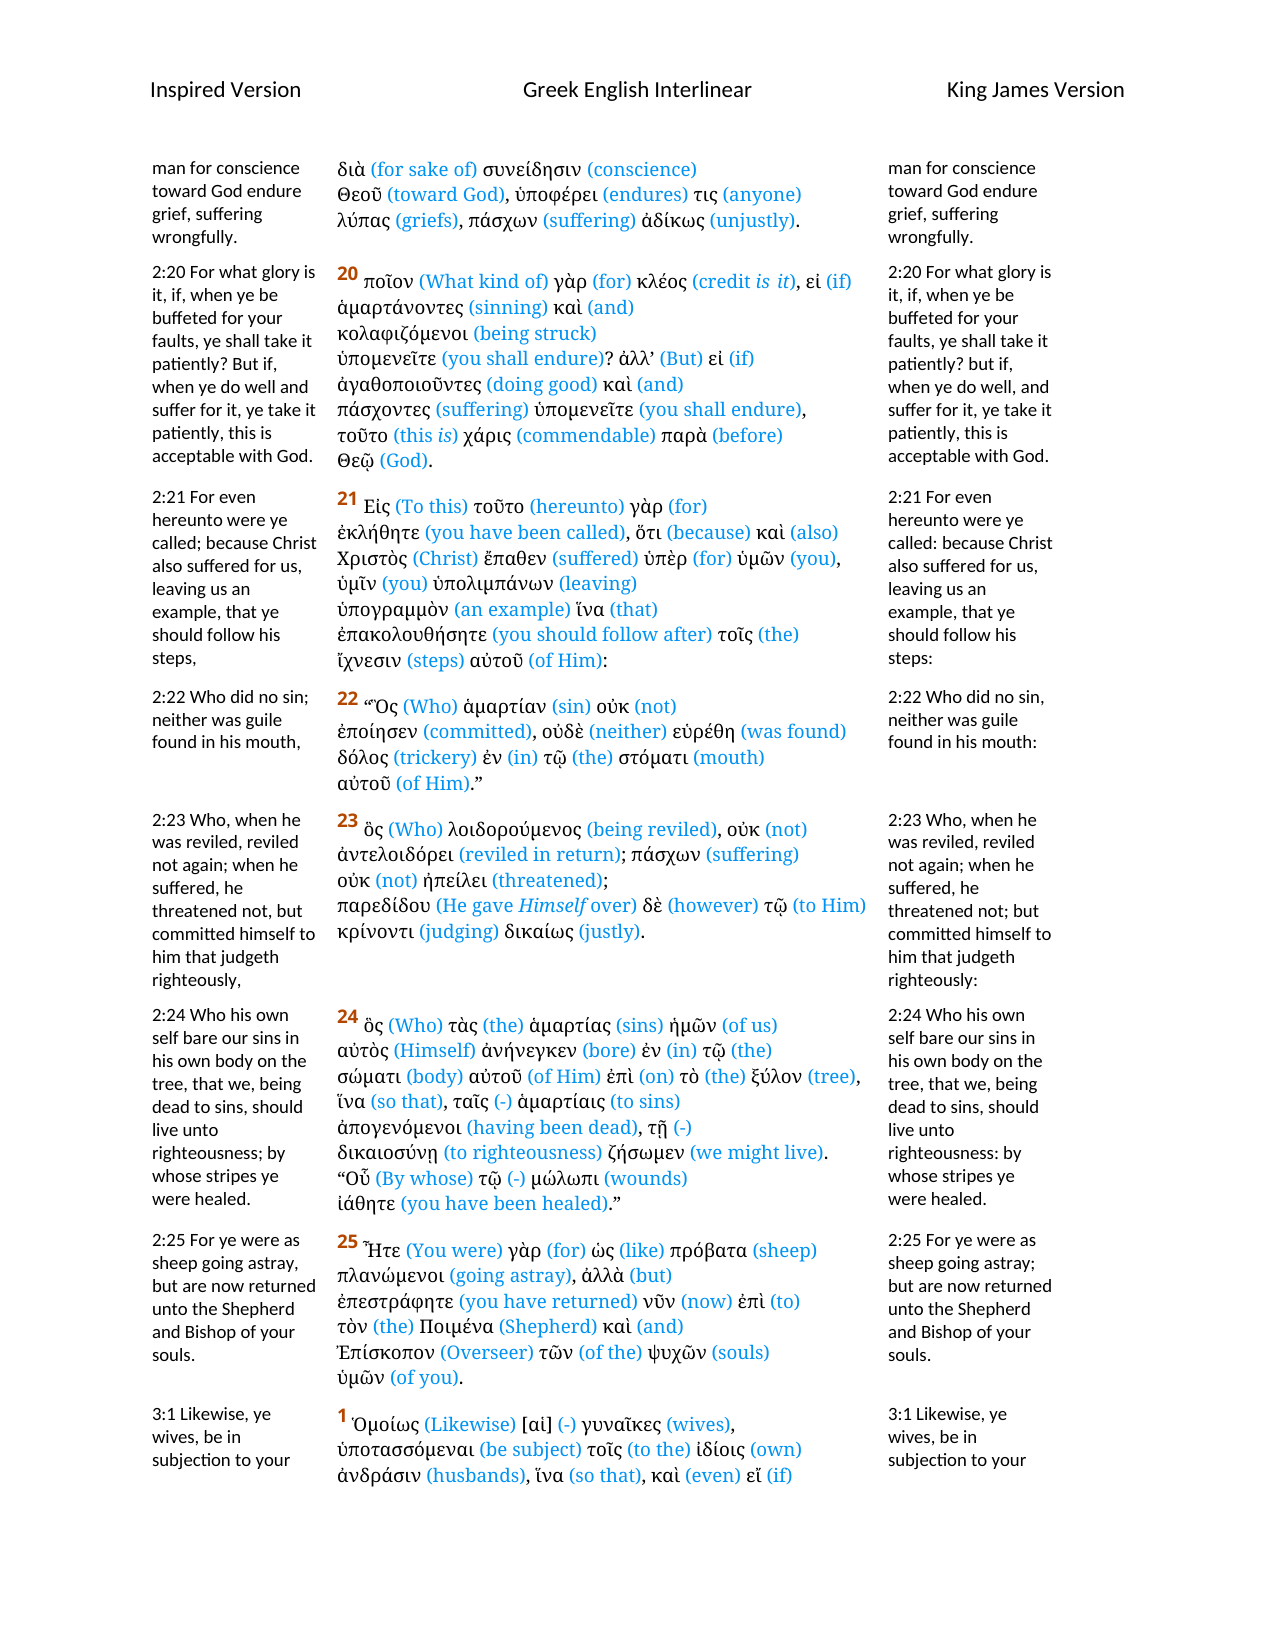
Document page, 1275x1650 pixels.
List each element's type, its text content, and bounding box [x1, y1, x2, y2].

table_cell 2:25 For ye were as sheep going astray; but are now returned unto the Shepherd and Bishop of your souls. [877, 1223, 1067, 1396]
table_cell 2:23 Who, when he was reviled, reviled not again; when he suffered, he threatened not; but committed himself to him that judgeth righteously: [877, 802, 1067, 997]
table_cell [331, 150, 877, 254]
table_cell 2:23 Who, when he was reviled, reviled not again; when he suffered, he threatened not, but committed himself to him that judgeth righteously, [141, 802, 331, 997]
table_cell 2:25 For ye were as sheep going astray, but are now returned unto the Shepherd and Bishop of your souls. [141, 1223, 331, 1396]
table_cell 2:20 For what glory is it, if, when ye be buffeted for your faults, ye shall take it patiently? but if, when ye do well, and suffer for it, ye take it patiently, this is acceptable with God. [877, 254, 1067, 479]
table_cell 2:22 Who did no sin, neither was guile found in his mouth: [877, 679, 1067, 802]
table_cell 21 Εἰς (To this) τοῦτο (hereunto) γὰρ (for) ἐκλήθητε (you have been called), ὅτι (because) καὶ (also) Χριστὸς (Christ) ἔπαθεν (suffered) ὑπὲρ (for) ὑμῶν (you), ὑμῖν (you) ὑπολιμπάνων (leaving) ὑπογραμμὸν (an example) ἵνα (that) ἐπακολουθήσητε (you should follow after) τοῖς (the) ἴχνεσιν (steps) αὐτοῦ (of Him): [331, 479, 877, 679]
table_cell 25 Ἦτε (You were) γὰρ (for) ὡς (like) πρόβατα (sheep) πλανώμενοι (going astray), ἀλλὰ (but) ἐπεστράφητε (you have returned) νῦν (now) ἐπὶ (to) τὸν (the) Ποιμένα (Shepherd) καὶ (and) Ἐπίσκοπον (Overseer) τῶν (of the) ψυχῶν (souls) ὑμῶν (of you). [331, 1223, 877, 1396]
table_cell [331, 1396, 877, 1494]
table_cell 23 ὃς (Who) λοιδορούμενος (being reviled), οὐκ (not) ἀντελοιδόρει (reviled in return); πάσχων (suffering) οὐκ (not) ἠπείλει (threatened); παρεδίδου (He gave Himself over) δὲ (however) τῷ (to Him) κρίνοντι (judging) δικαίως (justly). [331, 802, 877, 997]
table_cell 22 “Ὃς (Who) ἁμαρτίαν (sin) οὐκ (not) ἐποίησεν (committed), οὐδὲ (neither) εὑρέθη (was found) δόλος (trickery) ἐν (in) τῷ (the) στόματι (mouth) αὐτοῦ (of Him).” [331, 679, 877, 802]
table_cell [141, 1396, 331, 1494]
table_cell 2:24 Who his own self bare our sins in his own body on the tree, that we, being dead to sins, should live unto righteousness; by whose stripes ye were healed. [141, 998, 331, 1222]
table_cell 2:21 For even hereunto were ye called; because Christ also suffered for us, leaving us an example, that ye should follow his steps, [141, 479, 331, 679]
table_cell 2:24 Who his own self bare our sins in his own body on the tree, that we, being dead to sins, should live unto righteousness: by whose stripes ye were healed. [877, 998, 1067, 1222]
table_cell 2:22 Who did no sin; neither was guile found in his mouth, [141, 679, 331, 802]
table_cell 24 ὃς (Who) τὰς (the) ἁμαρτίας (sins) ἡμῶν (of us) αὐτὸς (Himself) ἀνήνεγκεν (bore) ἐν (in) τῷ (the) σώματι (body) αὐτοῦ (of Him) ἐπὶ (on) τὸ (the) ξύλον (tree), ἵνα (so that), ταῖς (-) ἁμαρτίαις (to sins) ἀπογενόμενοι (having been dead), τῇ (-) δικαιοσύνῃ (to righteousness) ζήσωμεν (we might live). “Οὗ (By whose) τῷ (-) μώλωπι (wounds) ἰάθητε (you have been healed).” [331, 998, 877, 1222]
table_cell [877, 150, 1067, 254]
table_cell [877, 1396, 1067, 1494]
table_cell 20 ποῖον (What kind of) γὰρ (for) κλέος (credit is it), εἰ (if) ἁμαρτάνοντες (sinning) καὶ (and) κολαφιζόμενοι (being struck) ὑπομενεῖτε (you shall endure)? ἀλλ’ (But) εἰ (if) ἀγαθοποιοῦντες (doing good) καὶ (and) πάσχοντες (suffering) ὑπομενεῖτε (you shall endure), τοῦτο (this is) χάρις (commendable) παρὰ (before) Θεῷ (God). [331, 254, 877, 479]
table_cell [141, 150, 331, 254]
table_cell 2:20 For what glory is it, if, when ye be buffeted for your faults, ye shall take it patiently? But if, when ye do well and suffer for it, ye take it patiently, this is acceptable with God. [141, 254, 331, 479]
table_cell 2:21 For even hereunto were ye called: because Christ also suffered for us, leaving us an example, that ye should follow his steps: [877, 479, 1067, 679]
